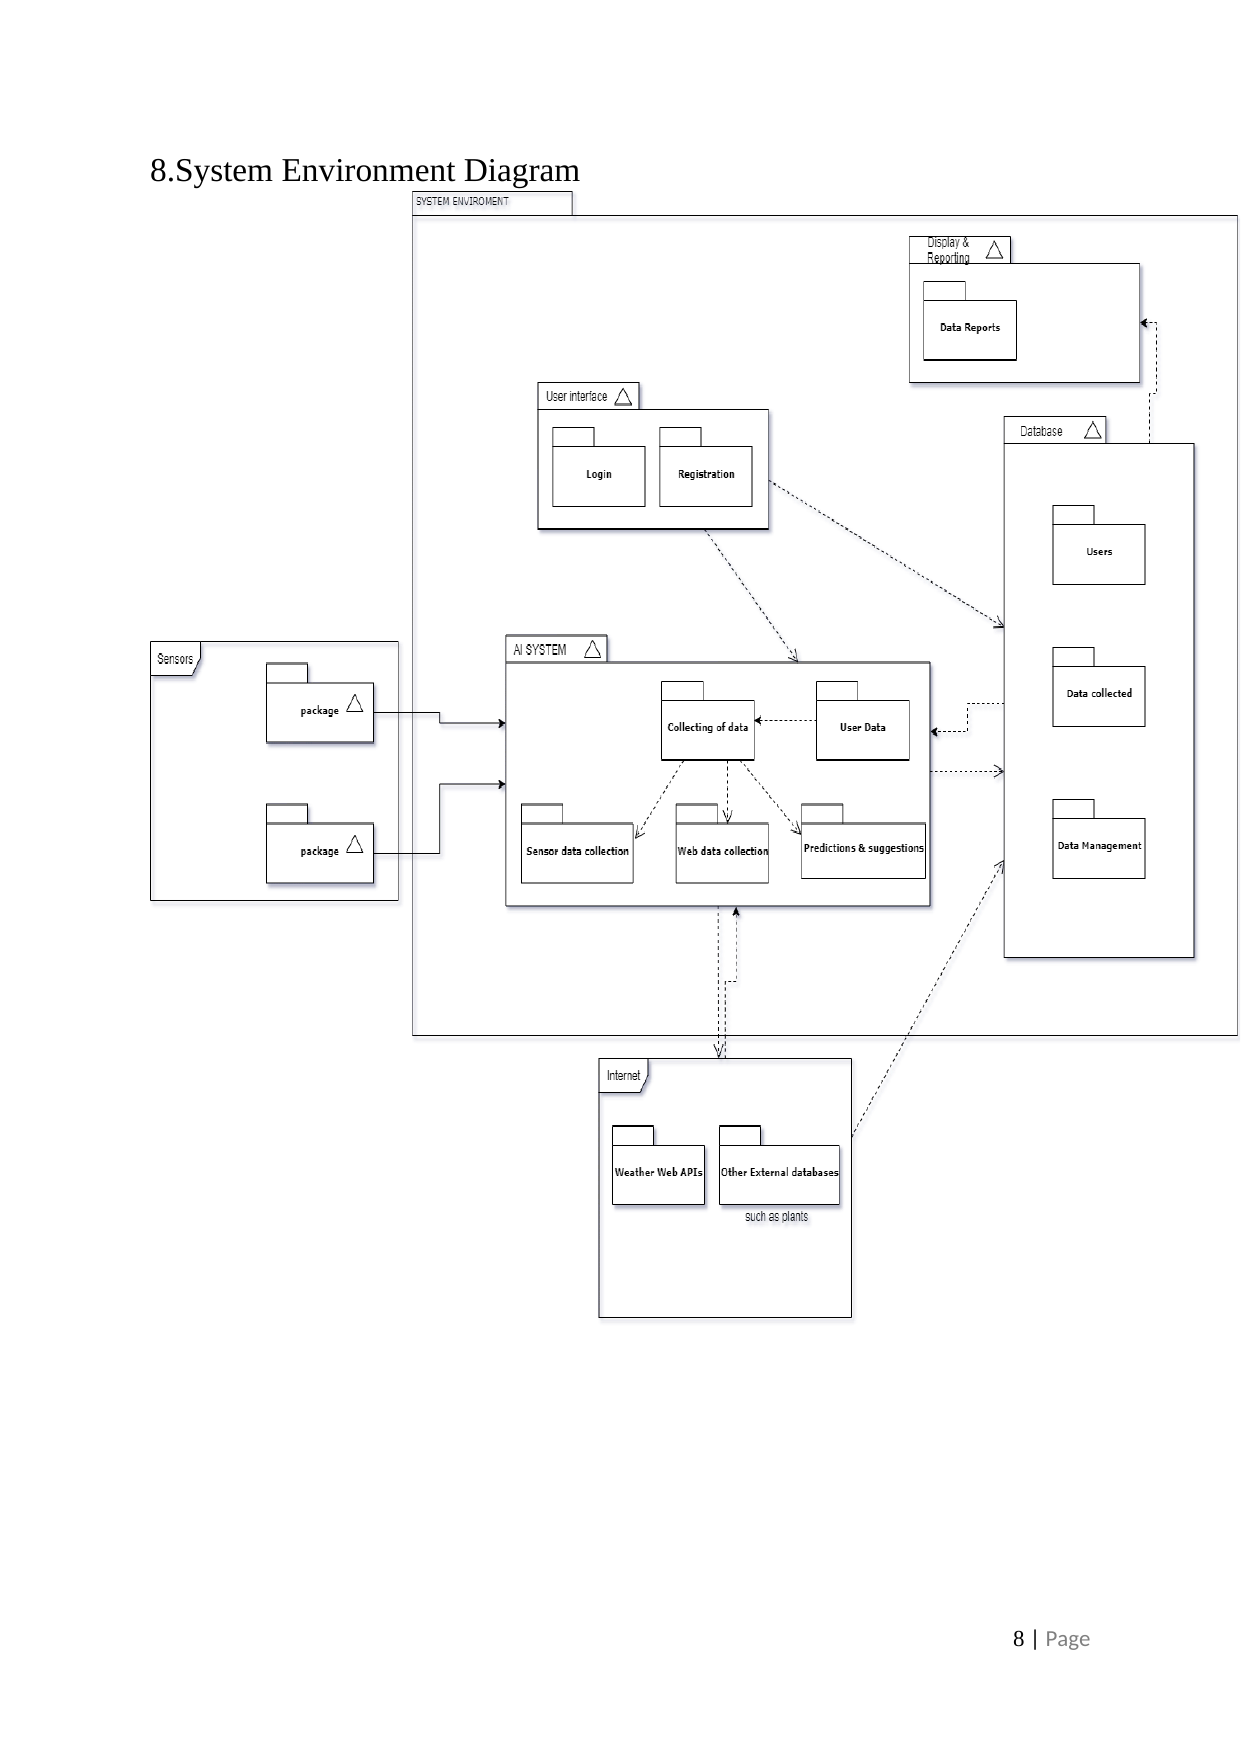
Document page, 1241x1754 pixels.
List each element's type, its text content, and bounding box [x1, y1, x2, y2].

picture [150, 191, 1241, 1331]
subtitle 8.System Environment Diagram [150, 150, 1090, 188]
